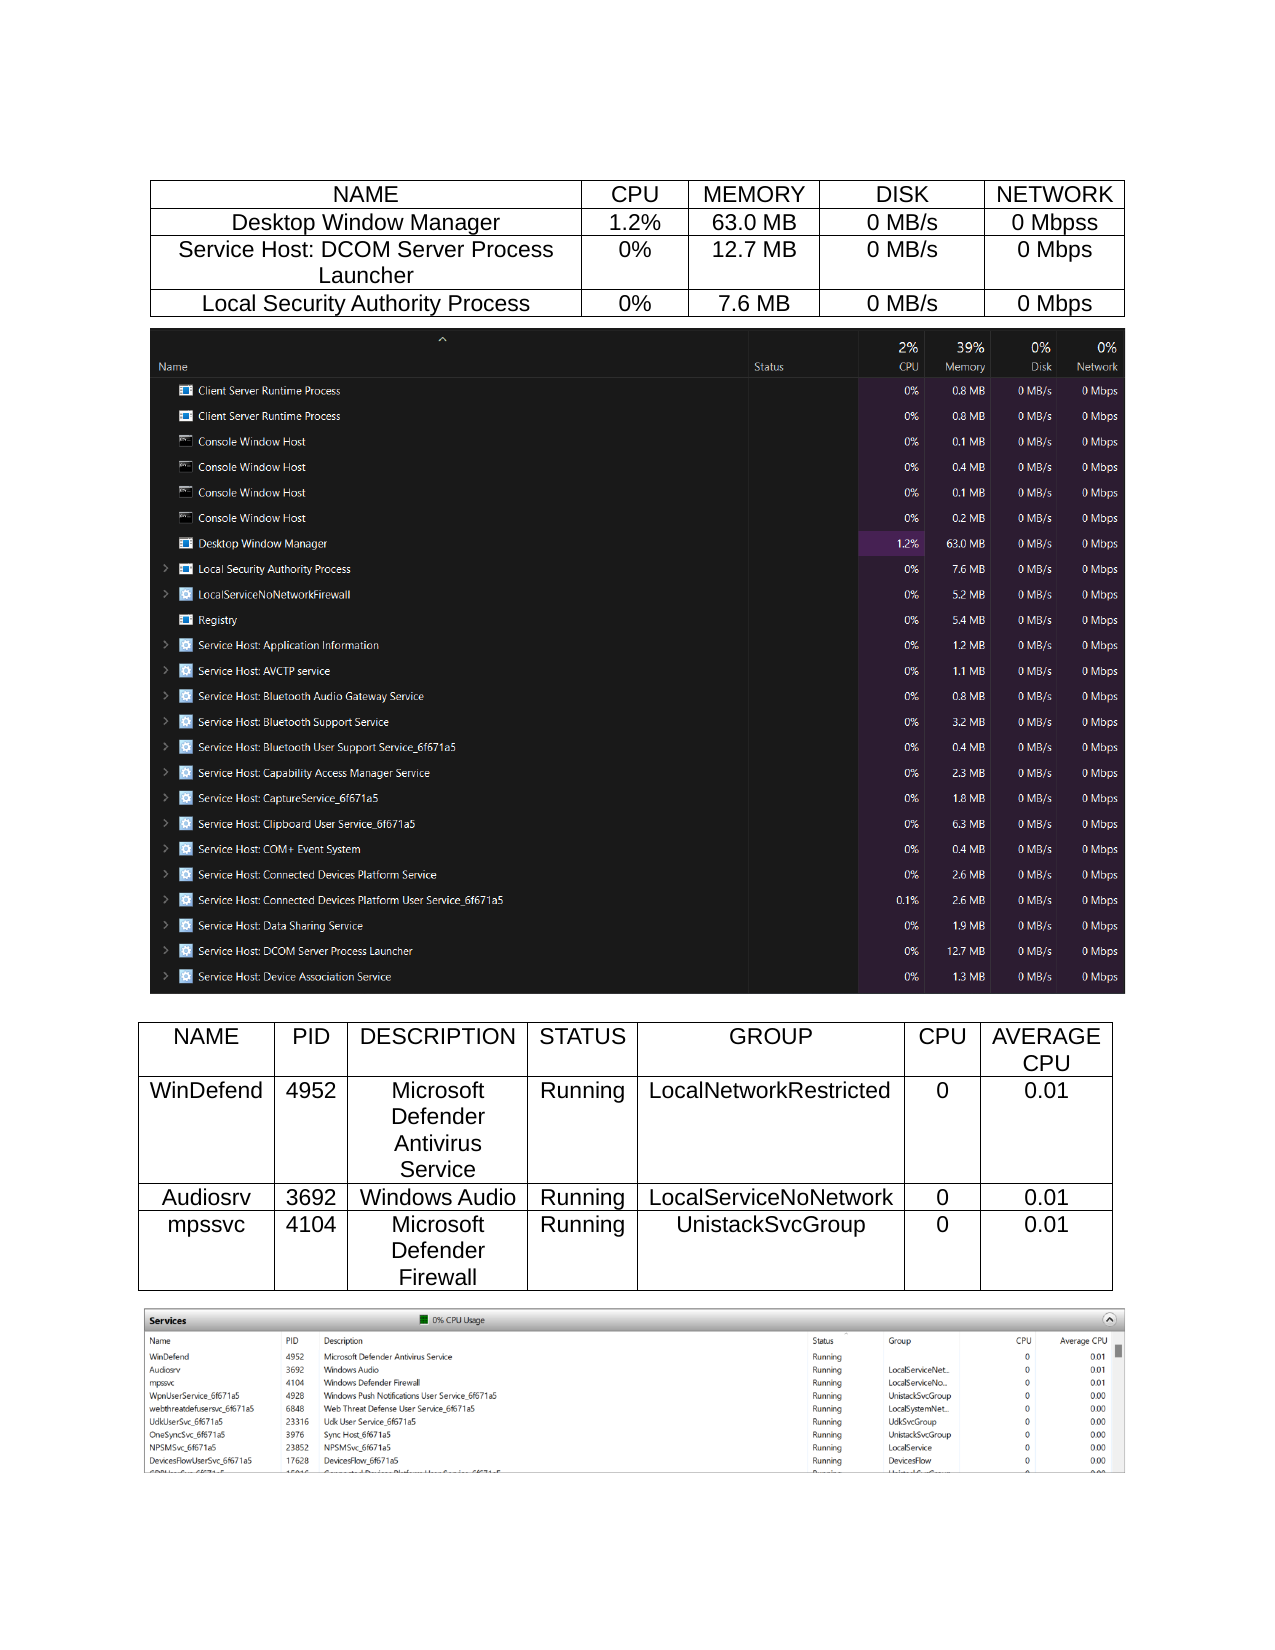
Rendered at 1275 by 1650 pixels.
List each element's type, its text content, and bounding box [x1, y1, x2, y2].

table_cell Running [528, 1077, 637, 1182]
table_cell Microsoft Defender Antivirus Service [348, 1077, 527, 1182]
table_cell WinDefend [139, 1077, 274, 1182]
table_cell 0 Mbpss [985, 209, 1124, 235]
table_cell 7.6 MB [689, 290, 819, 316]
table_cell mpssvc [139, 1211, 274, 1290]
table_cell LocalNetworkRestricted [638, 1077, 904, 1182]
table_cell UnistackSvcGroup [638, 1211, 904, 1290]
table_cell Desktop Window Manager [151, 209, 581, 235]
table_cell 0% [582, 236, 688, 289]
table_cell 0 [905, 1077, 980, 1182]
picture [150, 328, 1125, 994]
table_header DESCRIPTION [348, 1023, 527, 1076]
table_cell 0.01 [981, 1211, 1112, 1290]
table_header CPU [582, 181, 688, 208]
table_cell LocalServiceNoNetwork [638, 1184, 904, 1210]
table_cell 0 [905, 1211, 980, 1290]
table_header NAME [139, 1023, 274, 1076]
table_header CPU [905, 1023, 980, 1076]
table_cell 1.2% [582, 209, 688, 235]
table_cell Service Host: DCOM Server Process Launcher [151, 236, 581, 289]
table_cell Local Security Authority Process [151, 290, 581, 316]
table_cell 0 Mbps [985, 236, 1124, 289]
table_cell 12.7 MB [689, 236, 819, 289]
table_cell 0.01 [981, 1184, 1112, 1210]
table_header MEMORY [689, 181, 819, 208]
table_cell 0 MB/s [820, 290, 984, 316]
table_cell 0 MB/s [820, 236, 984, 289]
table_cell 0% [582, 290, 688, 316]
table_cell 63.0 MB [689, 209, 819, 235]
table_cell 0 Mbps [985, 290, 1124, 316]
table_header NETWORK [985, 181, 1124, 208]
table_header PID [275, 1023, 347, 1076]
table_header NAME [151, 181, 581, 208]
table_header STATUS [528, 1023, 637, 1076]
table_cell 0.01 [981, 1077, 1112, 1182]
table_cell Windows Audio [348, 1184, 527, 1210]
picture [143, 1308, 1125, 1473]
table_cell Audiosrv [139, 1184, 274, 1210]
table_cell 4952 [275, 1077, 347, 1182]
table_header GROUP [638, 1023, 904, 1076]
table_cell 3692 [275, 1184, 347, 1210]
table_header DISK [820, 181, 984, 208]
table_cell Microsoft Defender Firewall [348, 1211, 527, 1290]
table_cell 4104 [275, 1211, 347, 1290]
table_cell Running [528, 1211, 637, 1290]
table_header AVERAGE CPU [981, 1023, 1112, 1076]
table_cell 0 [905, 1184, 980, 1210]
table_cell 0 MB/s [820, 209, 984, 235]
table_cell Running [528, 1184, 637, 1210]
